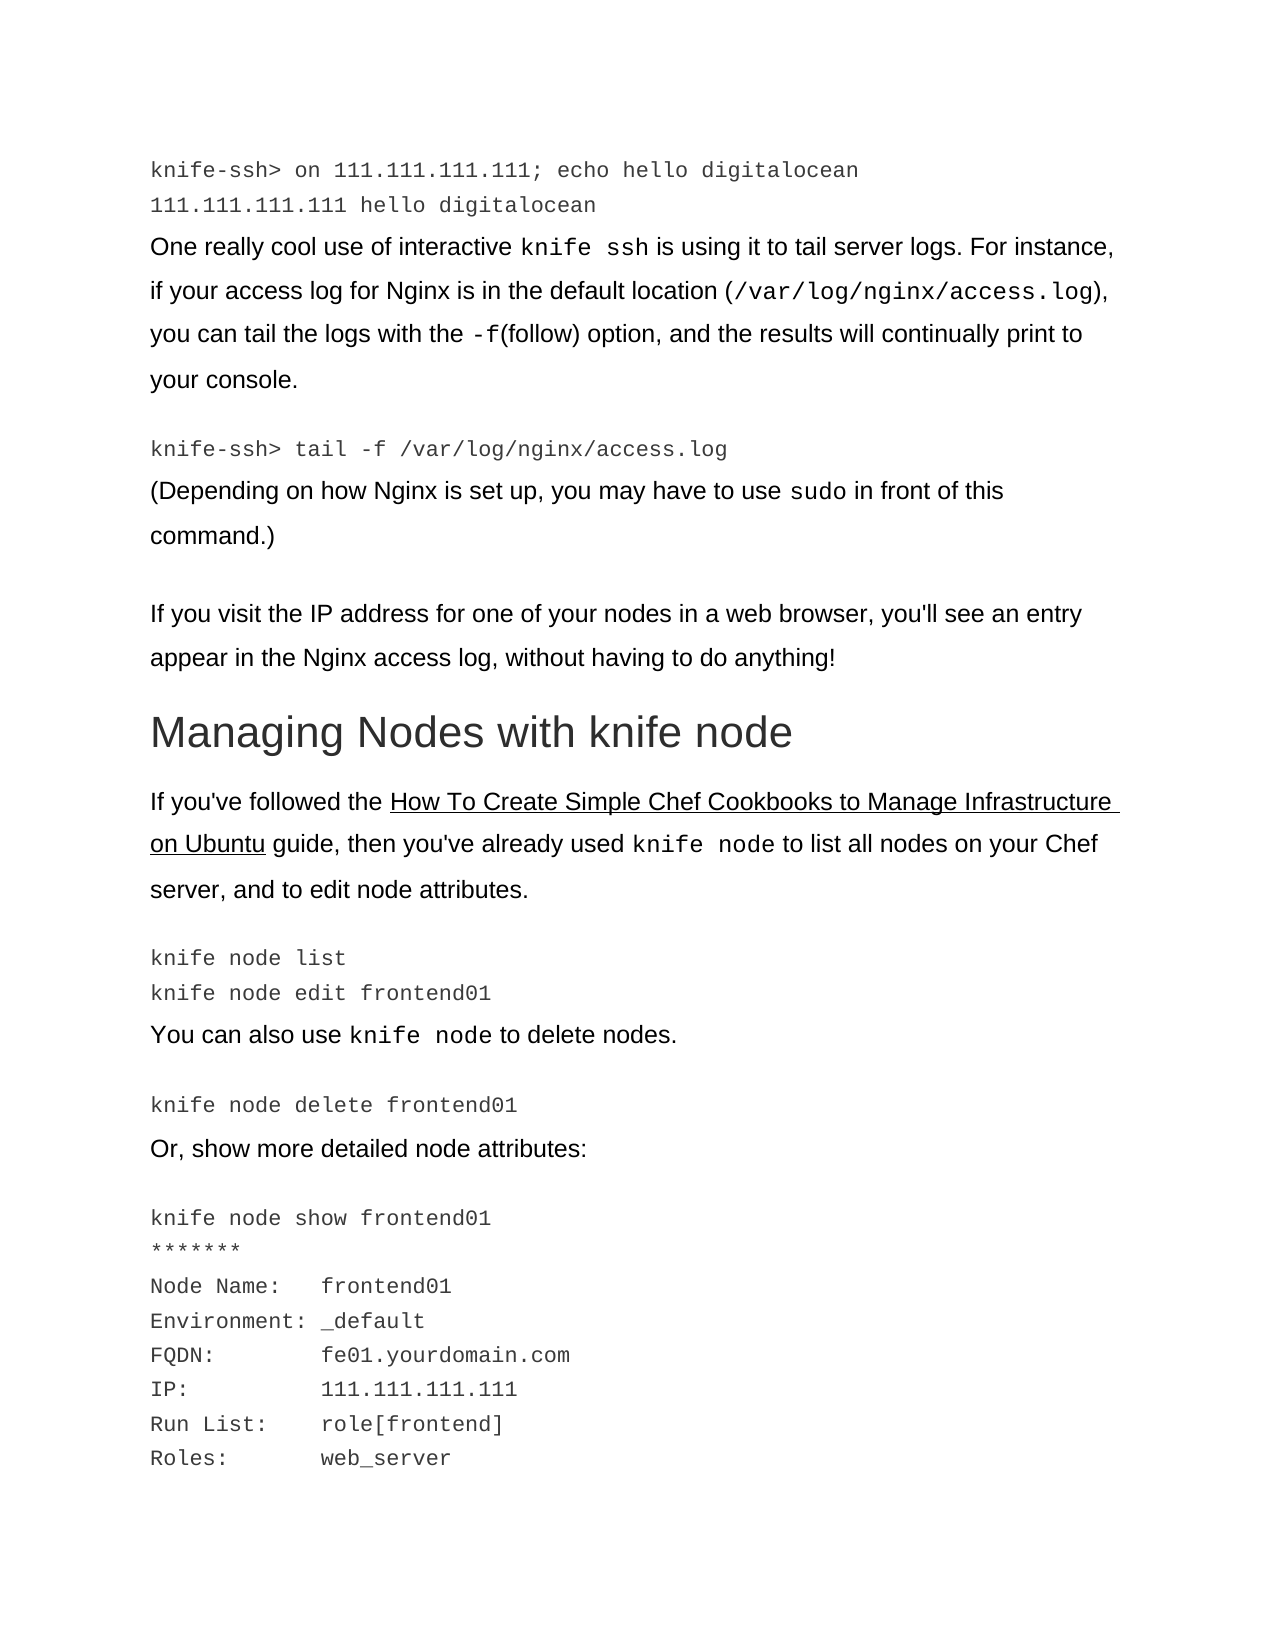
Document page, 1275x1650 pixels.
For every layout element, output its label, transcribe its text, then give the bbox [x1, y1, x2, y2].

text One really cool use of interactive knife ssh is using it to tail server logs. For instance, if your access log for Nginx is in the default location (/var/log/nginx/access.log), you can tail the logs with the -f(follow) option, and the results will continually print to your console. [150, 219, 1125, 394]
text Or, show more detailed node attributes: [150, 1119, 1125, 1163]
text Node Name: frontend01 [150, 1266, 1125, 1300]
text Environment: _default [150, 1300, 1125, 1335]
text Roles: web_server [150, 1438, 1125, 1472]
text If you visit the IP address for one of your nodes in a web browser, you'll see an entry appear in the Nginx access log, without having to do anything! [150, 584, 1125, 672]
text 111.111.111.111 hello digitalocean [150, 184, 1125, 219]
text knife node edit frontend01 [150, 972, 1125, 1007]
text IP: 111.111.111.111 [150, 1369, 1125, 1403]
text Managing Nodes with knife node [150, 706, 1125, 757]
text (Depending on how Nginx is set up, you may have to use sudo in front of this command.) [150, 462, 1125, 550]
text ******* [150, 1232, 1125, 1266]
text If you've followed the How To Create Simple Chef Cookbooks to Manage Infrastructure on Ubuntu guide, then you've already used knife node to list all nodes on your Chef server, and to edit node attributes. [150, 772, 1125, 903]
text knife node show frontend01 [150, 1197, 1125, 1232]
text Run List: role[frontend] [150, 1403, 1125, 1438]
text FQDN: fe01.yourdomain.com [150, 1335, 1125, 1369]
text knife node delete frontend01 [150, 1085, 1125, 1119]
text knife-ssh> tail -f /var/log/nginx/access.log [150, 428, 1125, 462]
text You can also use knife node to delete nodes. [150, 1007, 1125, 1050]
text knife node list [150, 938, 1125, 972]
text knife-ssh> on 111.111.111.111; echo hello digitalocean [150, 150, 1125, 184]
